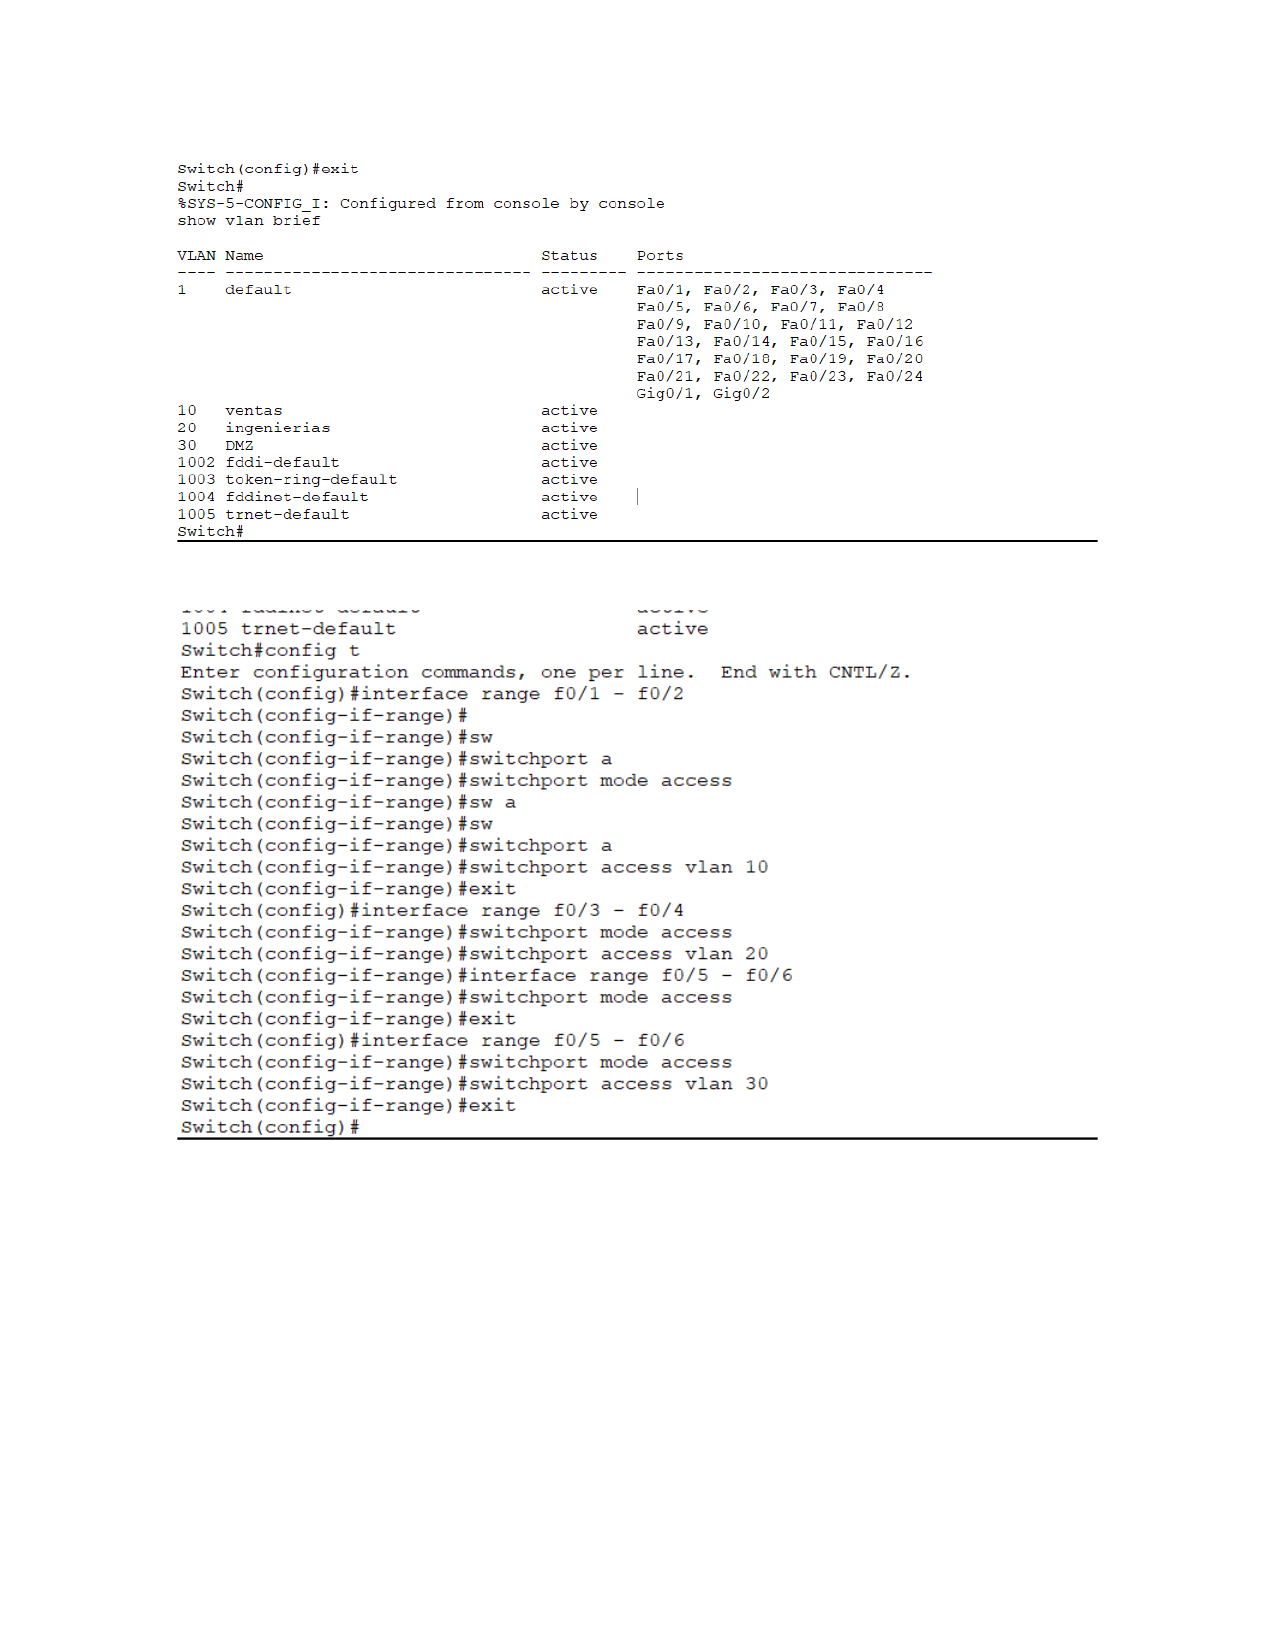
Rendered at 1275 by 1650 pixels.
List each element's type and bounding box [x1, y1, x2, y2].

picture [177, 147, 1098, 545]
picture [177, 610, 1098, 1170]
